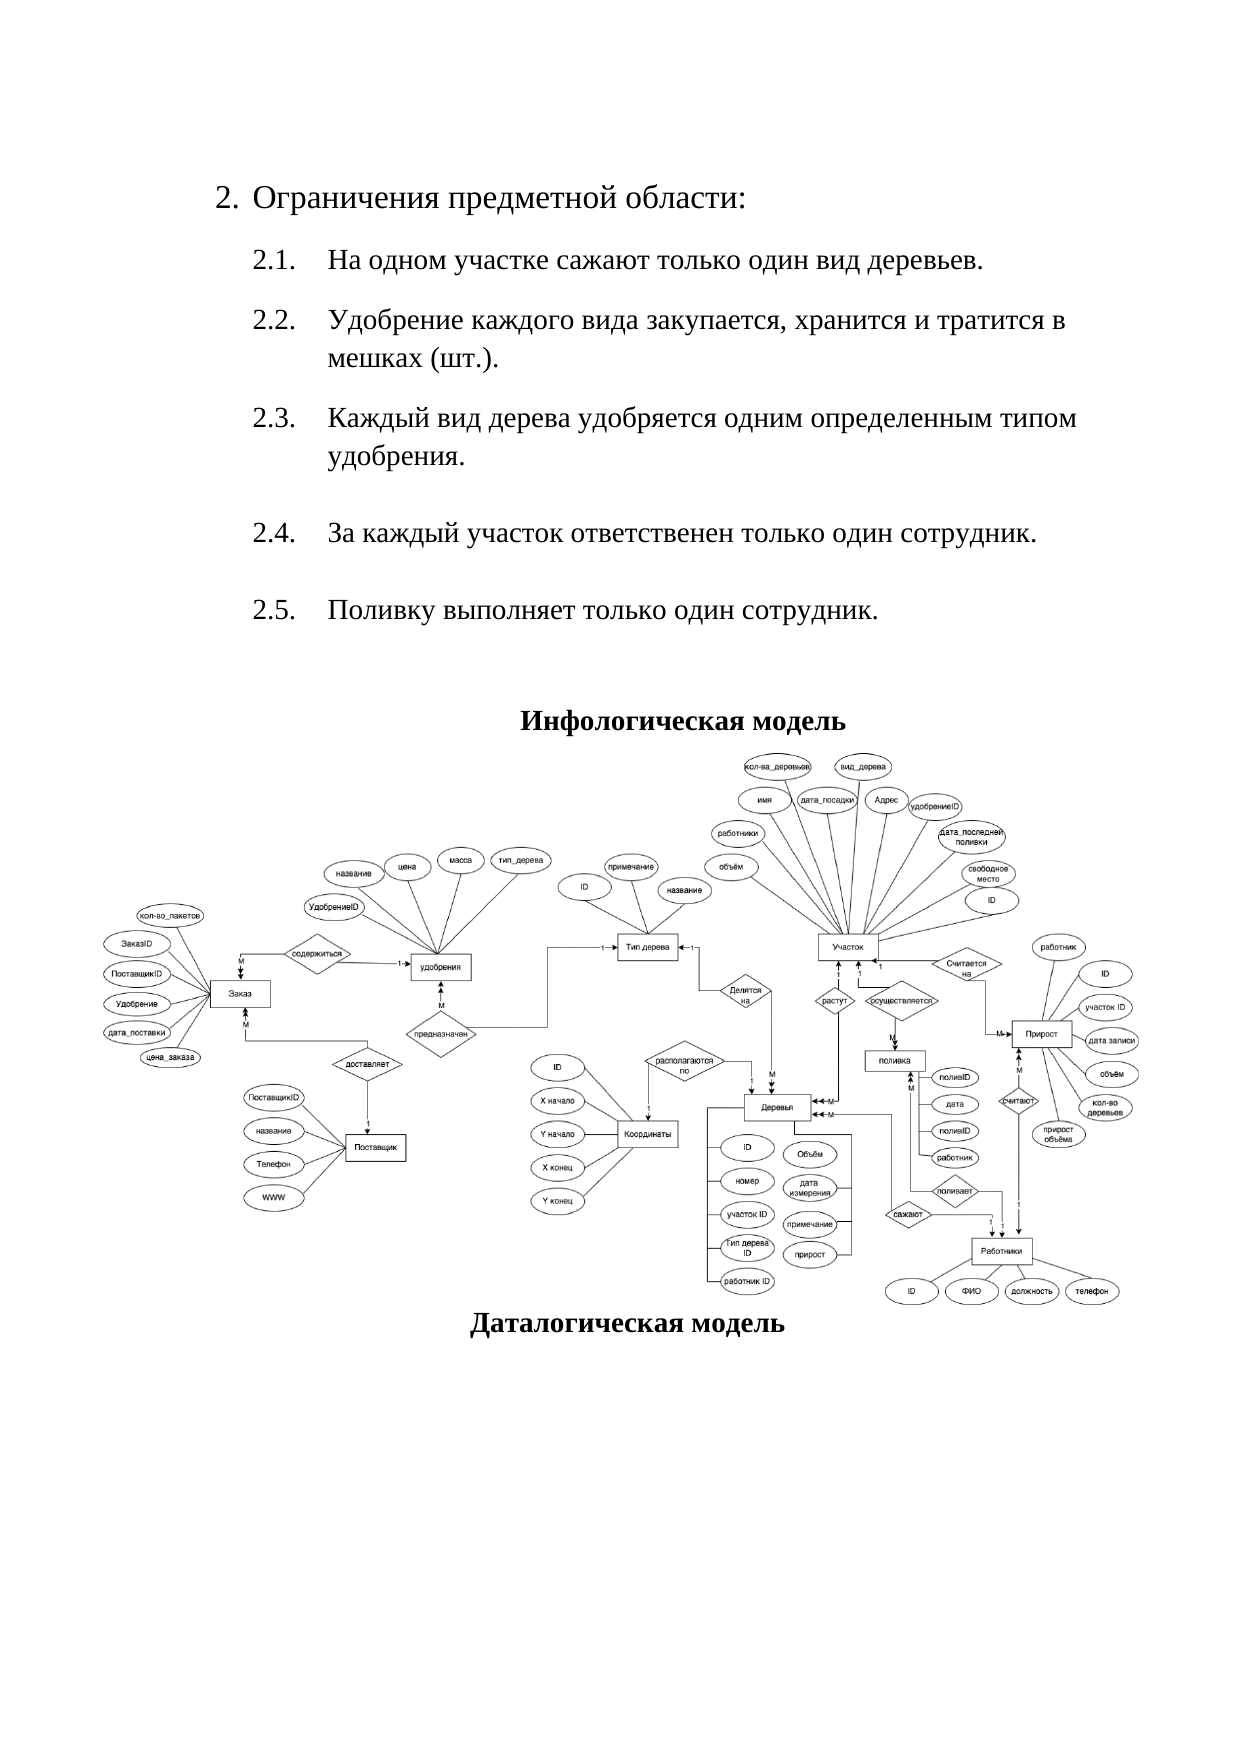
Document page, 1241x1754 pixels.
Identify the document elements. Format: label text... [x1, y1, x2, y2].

list Поливку выполняет только один сотрудник. [252, 592, 1152, 626]
list Даталогическая модель [103, 1305, 1152, 1338]
list Инфологическая модель [215, 703, 1152, 737]
list На одном участке сажают только один вид деревьев. [252, 242, 1152, 276]
list Удобрение каждого вида закупается, хранится и тратится в мешках (шт.). [252, 302, 1152, 374]
list Ограничения предметной области: [215, 177, 1152, 216]
list За каждый участок ответственен только один сотрудник. [252, 515, 1152, 549]
list Каждый вид дерева удобряется одним определенным типом удобрения. [252, 400, 1152, 472]
picture [103, 753, 1139, 1305]
